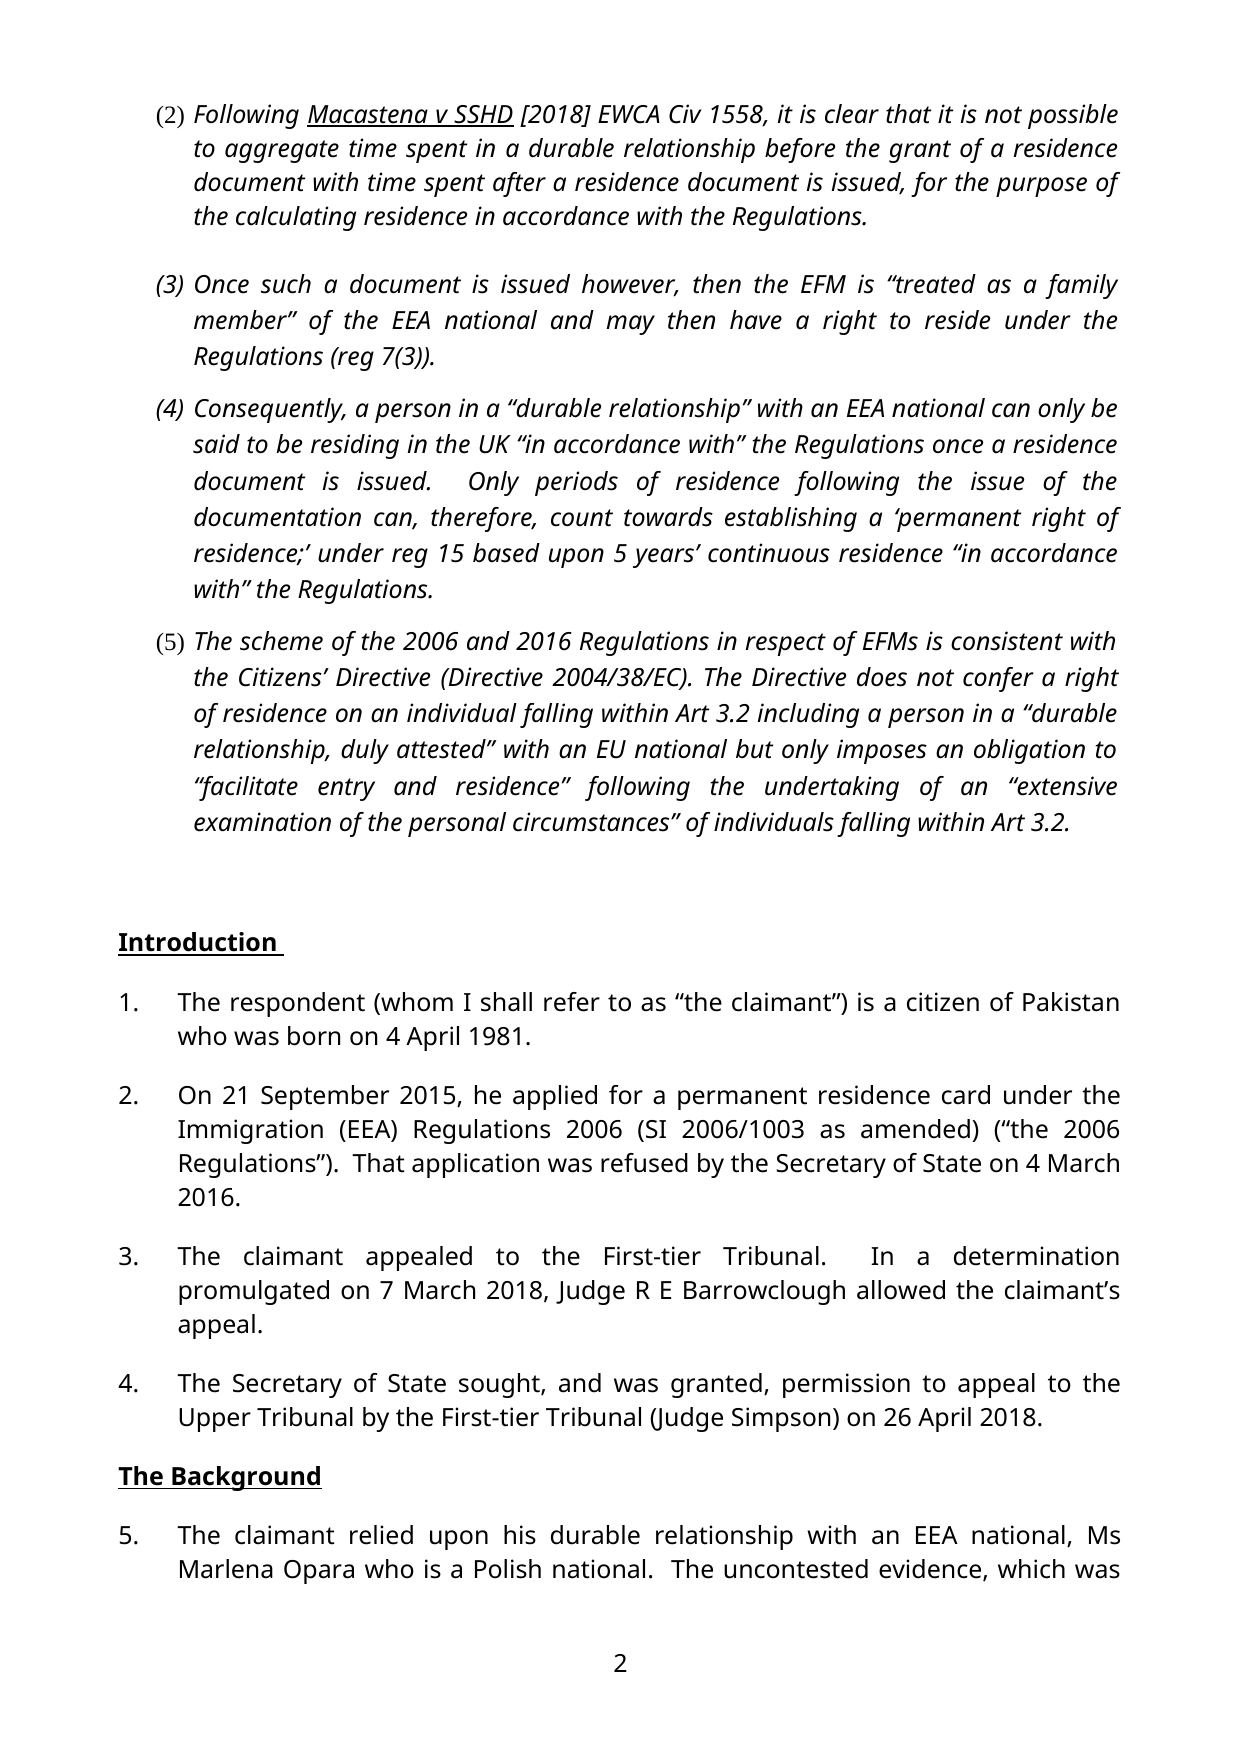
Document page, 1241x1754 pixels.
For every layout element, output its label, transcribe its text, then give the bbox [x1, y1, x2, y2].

text The Background [118, 1459, 1122, 1493]
list The respondent (whom I shall refer to as “the claimant”) is a citizen of Pakistan who was born on 4 April 1981. [118, 984, 1122, 1052]
list The claimant appealed to the First-tier Tribunal. In a determination promulgated on 7 March 2018, Judge R E Barrowclough allowed the claimant’s appeal. [118, 1238, 1122, 1341]
list On 21 September 2015, he applied for a permanent residence card under the Immigration (EEA) Regulations 2006 (SI 2006/1003 as amended) (“the 2006 Regulations”). That application was refused by the Secretary of State on 4 March 2016. [118, 1077, 1122, 1213]
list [118, 1518, 1122, 1586]
list The scheme of the 2006 and 2016 Regulations in respect of EFMs is consistent with the Citizens’ Directive (Directive 2004/38/EC). The Directive does not confer a right of residence on an individual falling within Art 3.2 including a person in a “durable relationship, duly attested” with an EU national but only imposes an obligation to “facilitate entry and residence” following the undertaking of an “extensive examination of the personal circumstances” of individuals falling within Art 3.2. [156, 624, 1122, 838]
list Once such a document is issued however, then the EFM is “treated as a family member” of the EEA national and may then have a right to reside under the Regulations (reg 7(3)). [156, 266, 1122, 372]
list Following Macastena v SSHD [2018] EWCA Civ 1558, it is clear that it is not possible to aggregate time spent in a durable relationship before the grant of a residence document with time spent after a residence document is issued, for the purpose of the calculating residence in accordance with the Regulations. [156, 97, 1122, 233]
list Consequently, a person in a “durable relationship” with an EEA national can only be said to be residing in the UK “in accordance with” the Regulations once a residence document is issued. Only periods of residence following the issue of the documentation can, therefore, count towards establishing a ‘permanent right of residence;’ under reg 15 based upon 5 years’ continuous residence “in accordance with” the Regulations. [156, 391, 1122, 605]
text Introduction [118, 925, 1122, 959]
list The Secretary of State sought, and was granted, permission to appeal to the Upper Tribunal by the First-tier Tribunal (Judge Simpson) on 26 April 2018. [118, 1366, 1122, 1434]
